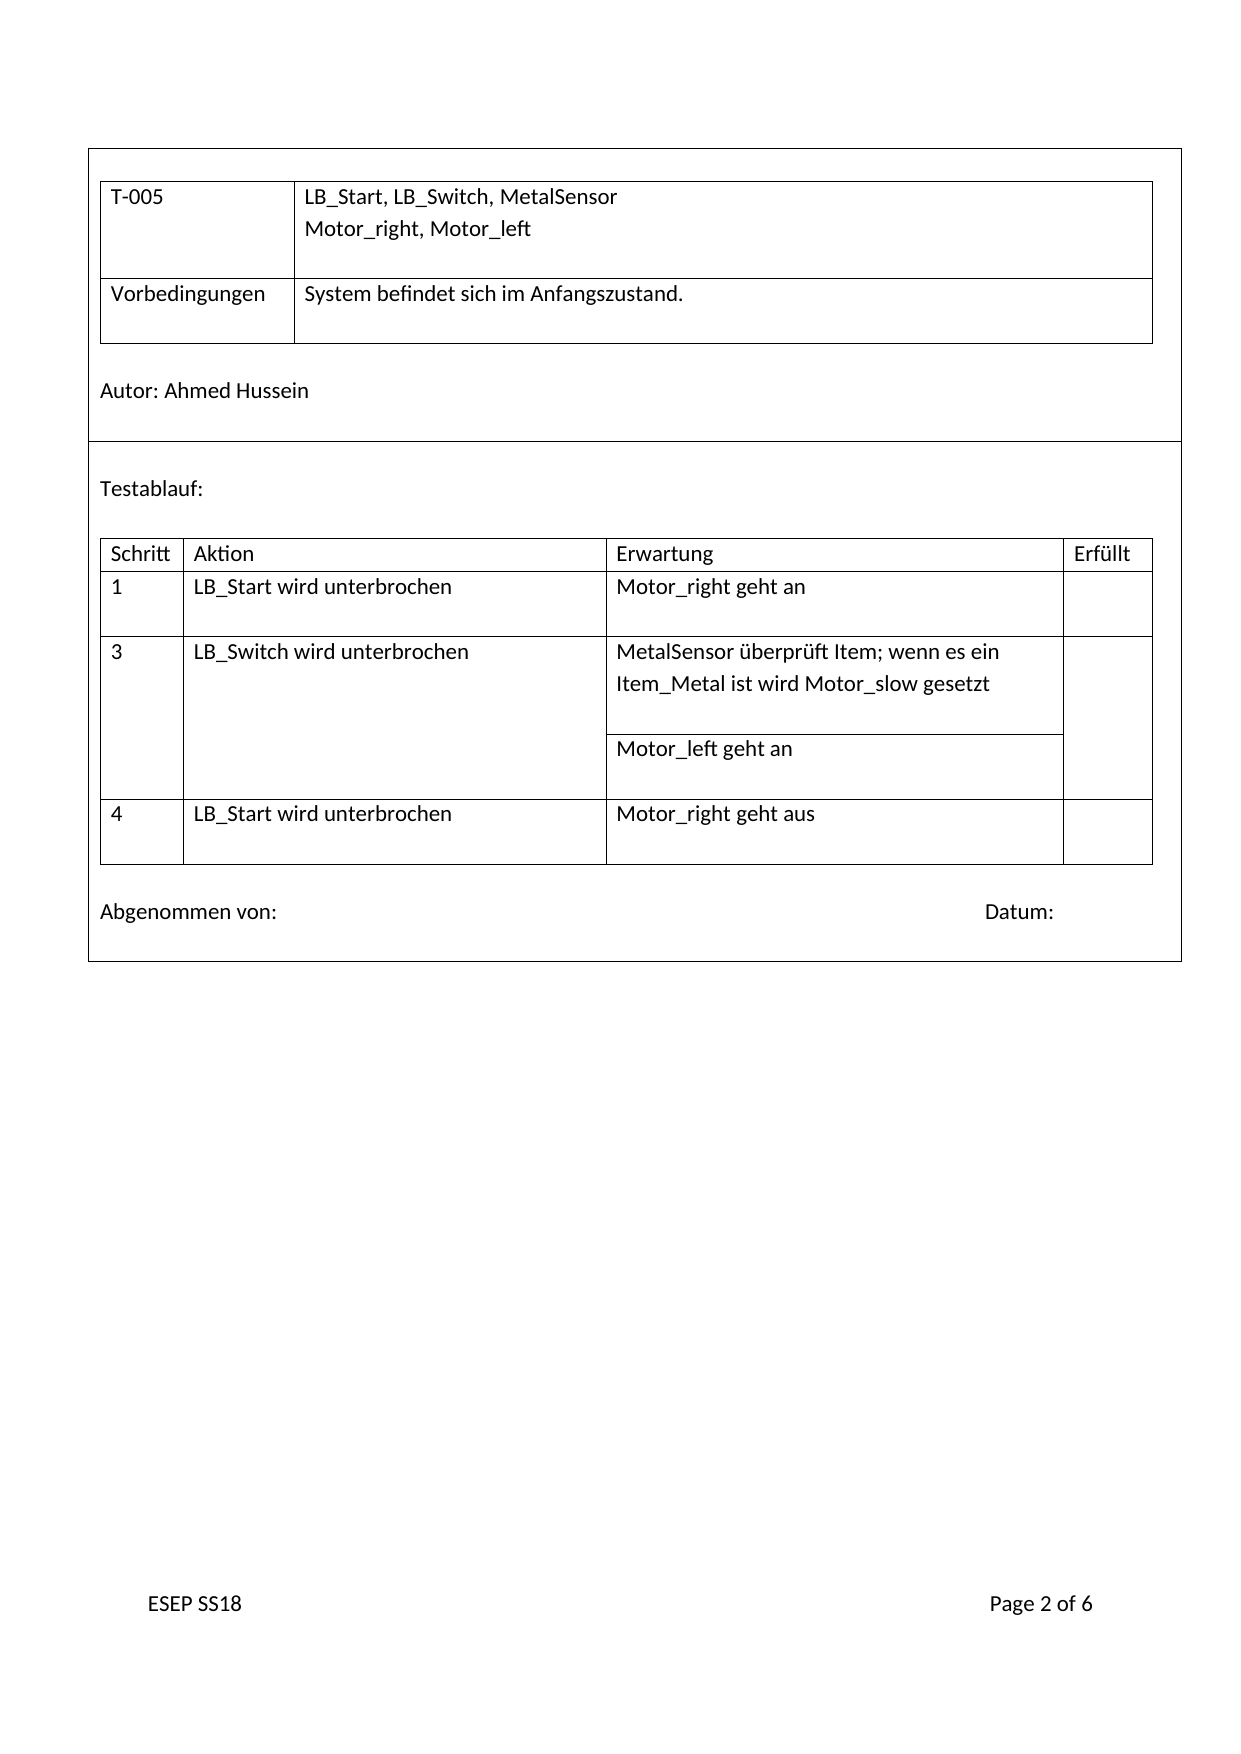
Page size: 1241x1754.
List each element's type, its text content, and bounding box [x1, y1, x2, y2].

table_cell Testablauf: Abgenommen von: Datum: [89, 442, 1181, 961]
table_header Autor: Ahmed Hussein [89, 149, 1181, 441]
